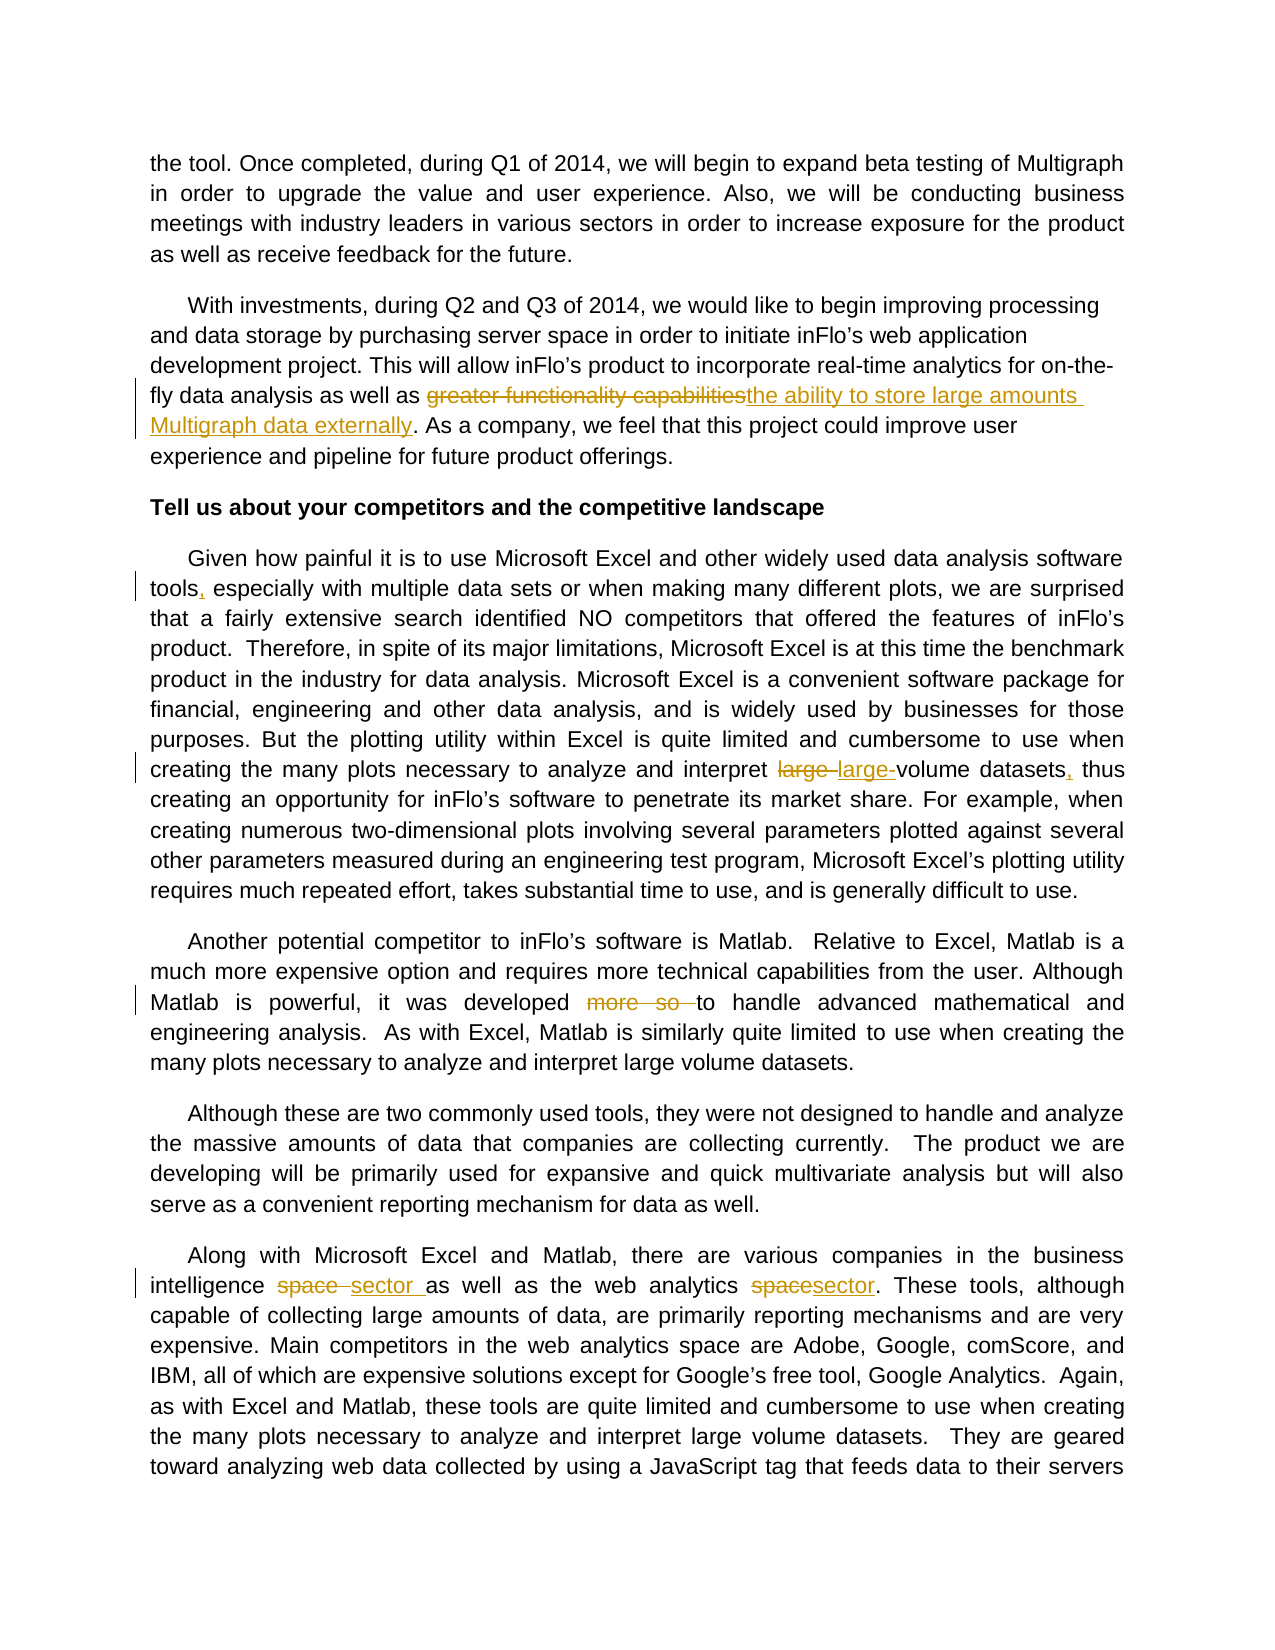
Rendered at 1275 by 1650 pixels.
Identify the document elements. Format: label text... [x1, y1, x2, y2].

text Although these are two commonly used tools, they were not designed to handle and analyze the massive amounts of data that companies are collecting currently. The product we are developing will be primarily used for expansive and quick multivariate analysis but will also serve as a convenient reporting mechanism for data as well. [150, 1100, 1125, 1217]
text Given how painful it is to use Microsoft Excel and other widely used data analysis software tools especially with multiple data sets or when making many different plots, we are surprised that a fairly extensive search identified NO competitors that offered the features of inFlo’s product. Therefore, in spite of its major limitations, Microsoft Excel is at this time the benchmark product in the industry for data analysis. Microsoft Excel is a convenient software package for financial, engineering and other data analysis, and is widely used by businesses for those purposes. But the plotting utility within Excel is quite limited and cumbersome to use when creating the many plots necessary to analyze and interpret volume datasets thus creating an opportunity for inFlo’s software to penetrate its market share. For example, when creating numerous two-dimensional plots involving several parameters plotted against several other parameters measured during an engineering test program, Microsoft Excel’s plotting utility requires much repeated effort, takes substantial time to use, and is generally difficult to use. [150, 545, 1125, 903]
text Tell us about your competitors and the competitive landscape [150, 494, 1125, 520]
text Another potential competitor to inFlo’s software is Matlab. Relative to Excel, Matlab is a much more expensive option and requires more technical capabilities from the user. Although Matlab is powerful, it was developed to handle advanced mathematical and engineering analysis. As with Excel, Matlab is similarly quite limited to use when creating the many plots necessary to analyze and interpret large volume datasets. [150, 928, 1125, 1075]
text With investments, during Q2 and Q3 of 2014, we would like to begin improving processing and data storage by purchasing server space in order to initiate inFlo’s web application development project. This will allow inFlo’s product to incorporate real-time analytics for on-the-fly data analysis as well as . As a company, we feel that this project could improve user experience and pipeline for future product offerings. [150, 292, 1125, 469]
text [150, 150, 1125, 267]
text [150, 1242, 1125, 1479]
